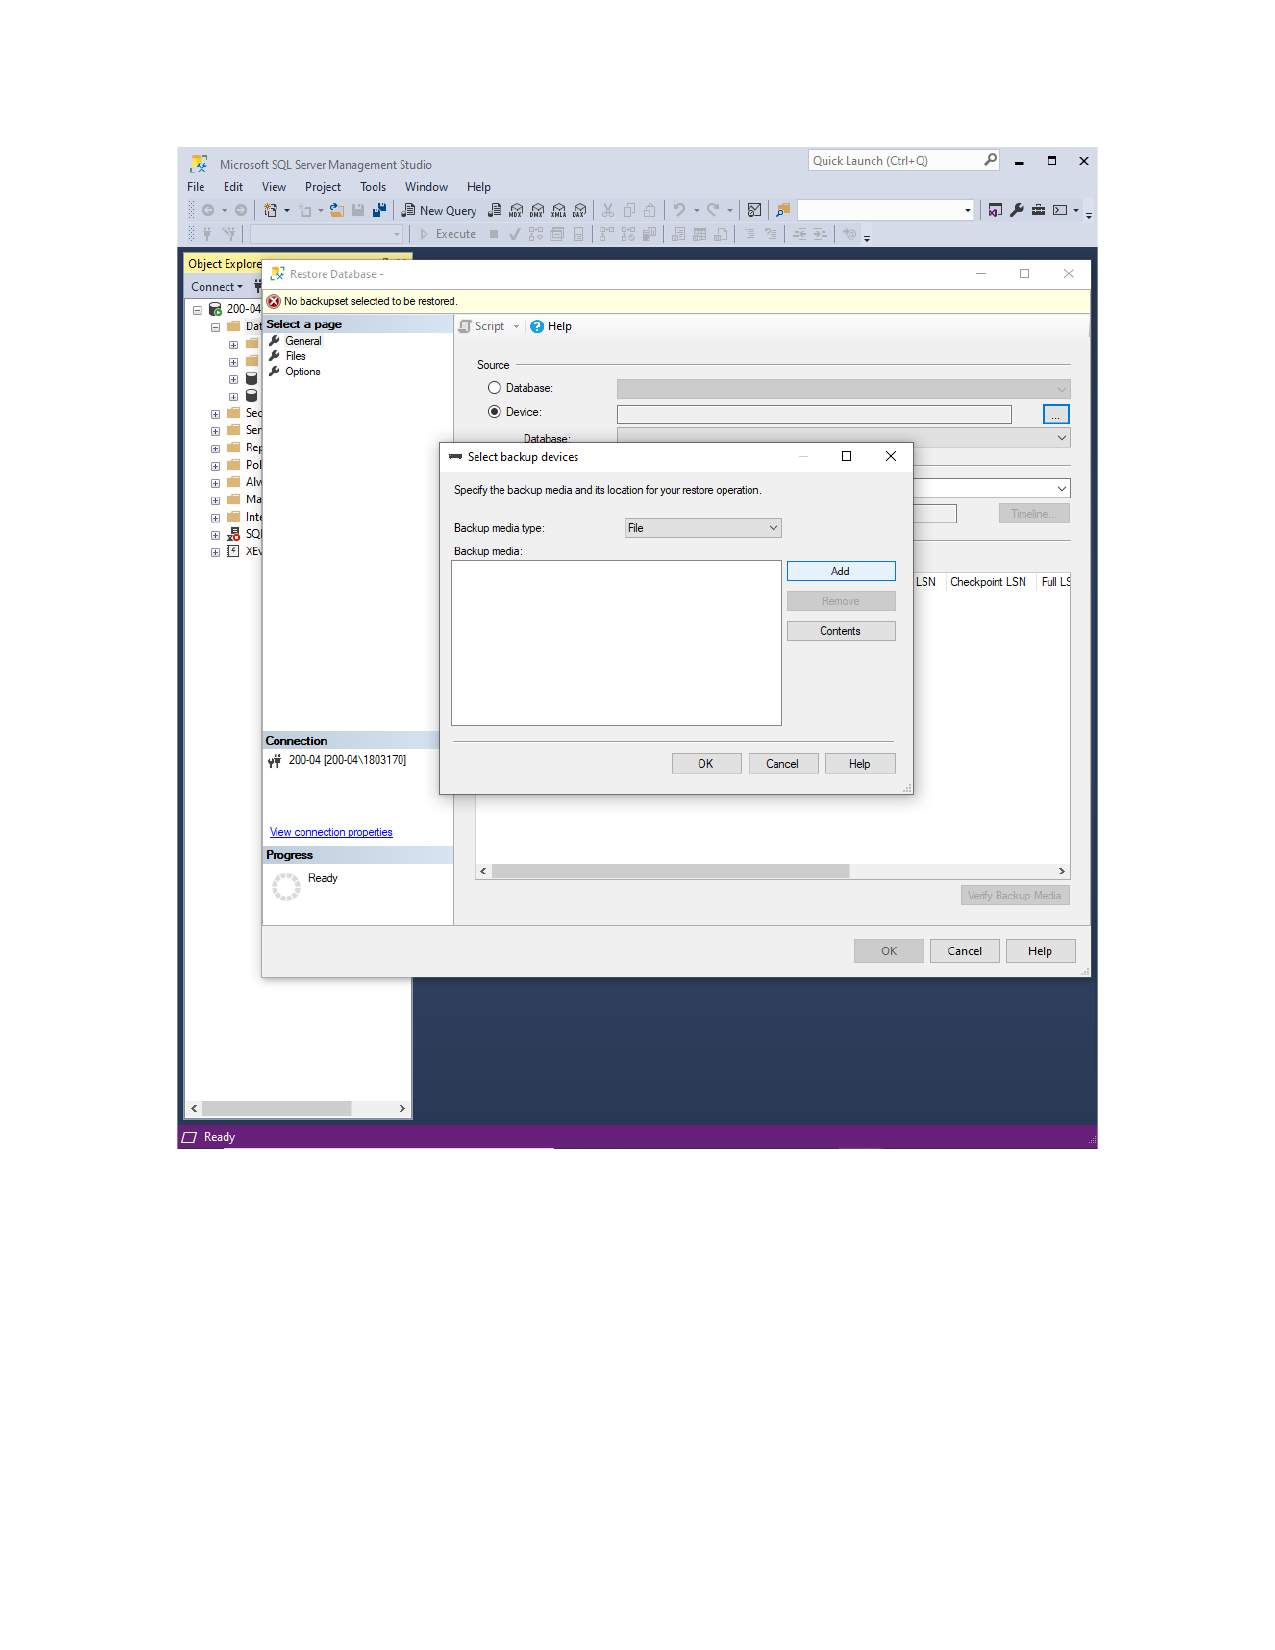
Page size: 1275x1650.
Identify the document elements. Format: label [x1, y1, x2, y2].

picture [177, 147, 1098, 1149]
